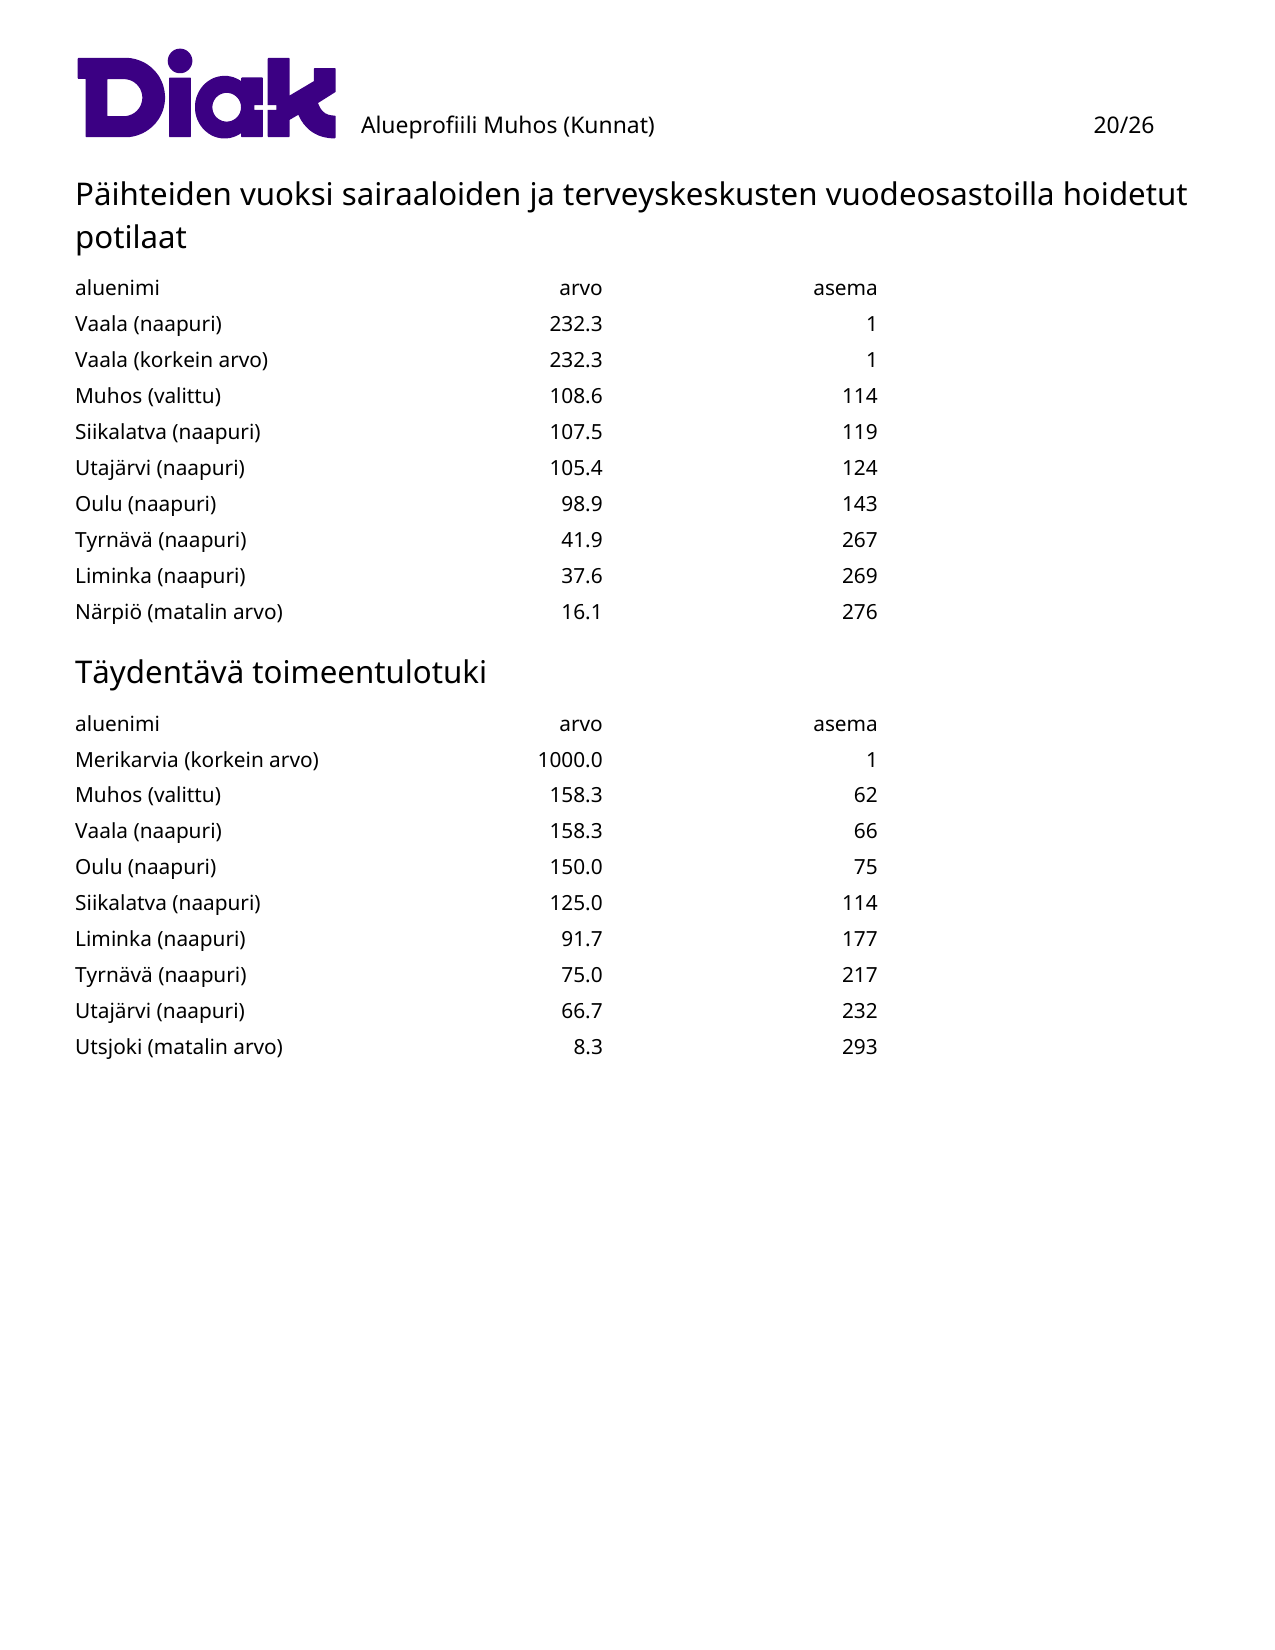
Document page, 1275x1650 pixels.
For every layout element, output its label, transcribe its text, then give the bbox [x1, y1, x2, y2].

table_cell 217 [614, 957, 889, 992]
table_cell 75 [614, 849, 889, 885]
table_cell 107.5 [339, 414, 614, 449]
table_cell 98.9 [339, 485, 614, 521]
table_cell 1 [614, 741, 889, 777]
table_cell Närpiö (matalin arvo) [64, 593, 339, 629]
table_cell Muhos (valittu) [64, 777, 339, 813]
table_cell 232.3 [339, 342, 614, 377]
table_cell Utajärvi (naapuri) [64, 993, 339, 1028]
table_cell 232 [614, 993, 889, 1028]
table_cell 1 [614, 306, 889, 342]
table_cell 66 [614, 813, 889, 849]
table_cell 232.3 [339, 306, 614, 342]
table_cell 62 [614, 777, 889, 813]
table_cell 8.3 [339, 1029, 614, 1064]
table_cell Muhos (valittu) [64, 378, 339, 413]
table_cell Vaala (korkein arvo) [64, 342, 339, 377]
table_header aluenimi [64, 705, 339, 741]
table_cell 114 [614, 885, 889, 921]
table_cell 108.6 [339, 378, 614, 413]
table_cell 150.0 [339, 849, 614, 885]
table_cell 267 [614, 521, 889, 557]
table_cell 143 [614, 485, 889, 521]
table_cell 75.0 [339, 957, 614, 992]
table_cell 293 [614, 1029, 889, 1064]
table_cell Vaala (naapuri) [64, 306, 339, 342]
table_header aluenimi [64, 270, 339, 306]
table_cell Tyrnävä (naapuri) [64, 957, 339, 992]
table_cell Oulu (naapuri) [64, 485, 339, 521]
table_cell 91.7 [339, 921, 614, 957]
table_cell 105.4 [339, 449, 614, 485]
table_cell 119 [614, 414, 889, 449]
table_cell Liminka (naapuri) [64, 557, 339, 593]
table_header arvo [339, 705, 614, 741]
table_header asema [614, 270, 889, 306]
table_cell Vaala (naapuri) [64, 813, 339, 849]
table_cell 1000.0 [339, 741, 614, 777]
table_cell Utsjoki (matalin arvo) [64, 1029, 339, 1064]
table_cell 16.1 [339, 593, 614, 629]
table_cell Oulu (naapuri) [64, 849, 339, 885]
table_cell Tyrnävä (naapuri) [64, 521, 339, 557]
table_cell 158.3 [339, 813, 614, 849]
table_cell Siikalatva (naapuri) [64, 885, 339, 921]
table_cell Siikalatva (naapuri) [64, 414, 339, 449]
table_cell Liminka (naapuri) [64, 921, 339, 957]
table_cell 125.0 [339, 885, 614, 921]
table_cell 1 [614, 342, 889, 377]
subtitle Päihteiden vuoksi sairaaloiden ja terveyskeskusten vuodeosastoilla hoidetut potilaat [75, 172, 1200, 257]
table_header asema [614, 705, 889, 741]
subtitle Täydentävä toimeentulotuki [75, 650, 1200, 692]
table_cell 269 [614, 557, 889, 593]
table_cell 124 [614, 449, 889, 485]
table_cell 276 [614, 593, 889, 629]
table_header arvo [339, 270, 614, 306]
table_cell 37.6 [339, 557, 614, 593]
table_cell 158.3 [339, 777, 614, 813]
table_cell 66.7 [339, 993, 614, 1028]
table_cell Merikarvia (korkein arvo) [64, 741, 339, 777]
table_cell 114 [614, 378, 889, 413]
table_cell Utajärvi (naapuri) [64, 449, 339, 485]
table_cell 177 [614, 921, 889, 957]
table_cell 41.9 [339, 521, 614, 557]
